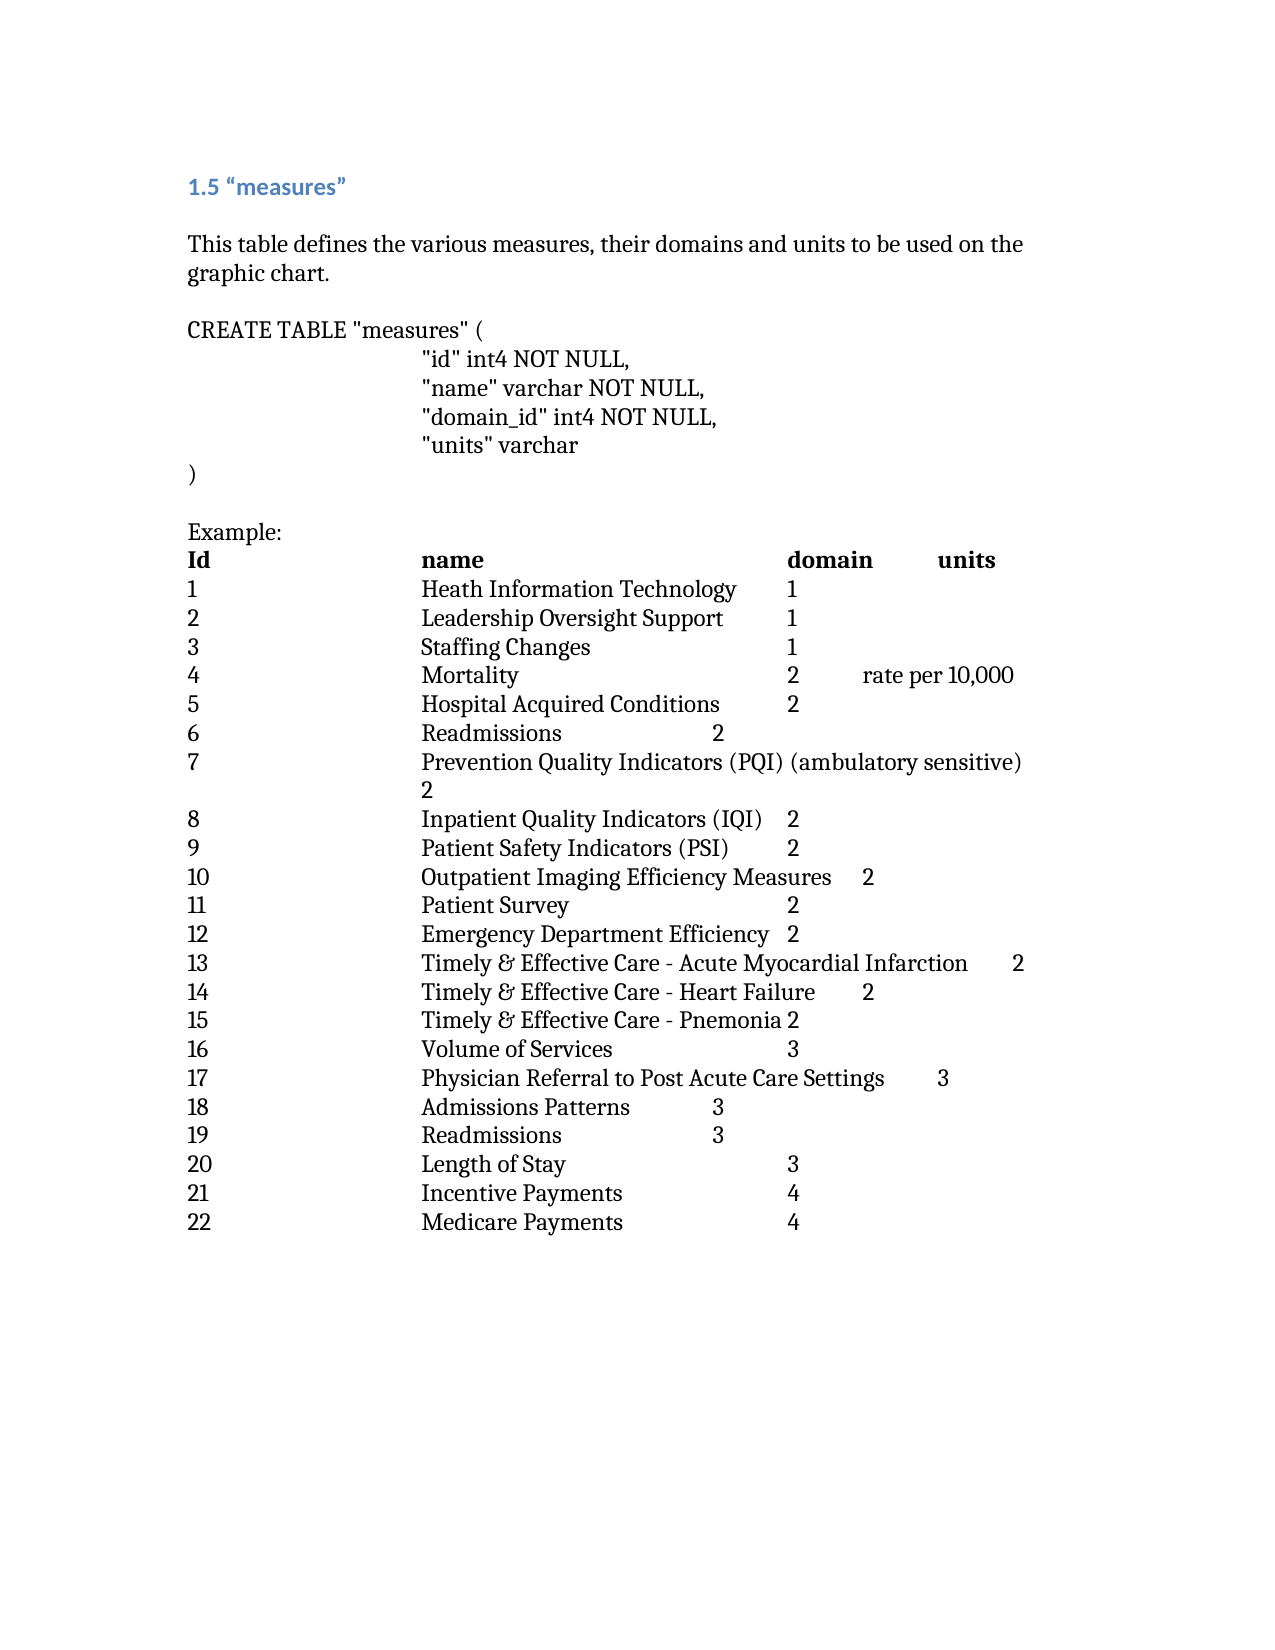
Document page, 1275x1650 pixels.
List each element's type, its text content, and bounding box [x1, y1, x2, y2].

text 1 Heath Information Technology 1 [187, 575, 1087, 604]
text 18 Admissions Patterns 3 [187, 1093, 1087, 1121]
text 7 Prevention Quality Indicators (PQI) (ambulatory sensitive) 2 [187, 748, 1087, 805]
text Example: [187, 518, 1087, 546]
text 17 Physician Referral to Post Acute Care Settings 3 [187, 1064, 1087, 1093]
text "name" varchar NOT NULL, [187, 374, 1087, 403]
text 8 Inpatient Quality Indicators (IQI) 2 [187, 805, 1087, 834]
text 21 Incentive Payments 4 [187, 1179, 1087, 1208]
text 20 Length of Stay 3 [187, 1150, 1087, 1179]
text 6 Readmissions 2 [187, 719, 1087, 748]
text 11 Patient Survey 2 [187, 891, 1087, 920]
text "id" int4 NOT NULL, [187, 345, 1087, 374]
text "domain_id" int4 NOT NULL, [187, 403, 1087, 431]
text "units" varchar [187, 431, 1087, 460]
text 3 Staffing Changes 1 [187, 633, 1087, 661]
text 19 Readmissions 3 [187, 1121, 1087, 1150]
text 22 Medicare Payments 4 [187, 1208, 1087, 1236]
subtitle 1.5 “measures” [187, 171, 1087, 201]
text 4 Mortality 2 rate per 10,000 [187, 661, 1087, 690]
text CREATE TABLE "measures" ( [187, 316, 1087, 345]
text 2 Leadership Oversight Support 1 [187, 604, 1087, 633]
text 13 Timely & Effective Care - Acute Myocardial Infarction 2 [187, 949, 1087, 978]
text 16 Volume of Services 3 [187, 1035, 1087, 1064]
text 9 Patient Safety Indicators (PSI) 2 [187, 834, 1087, 863]
text ) [187, 460, 1087, 489]
text Id name domain units [187, 546, 1087, 575]
text 5 Hospital Acquired Conditions 2 [187, 690, 1087, 719]
text 12 Emergency Department Efficiency 2 [187, 920, 1087, 949]
text 15 Timely & Effective Care - Pnemonia 2 [187, 1006, 1087, 1035]
text 14 Timely & Effective Care - Heart Failure 2 [187, 978, 1087, 1006]
text This table defines the various measures, their domains and units to be used on the graphic chart. [187, 230, 1087, 288]
text 10 Outpatient Imaging Efficiency Measures 2 [187, 863, 1087, 891]
